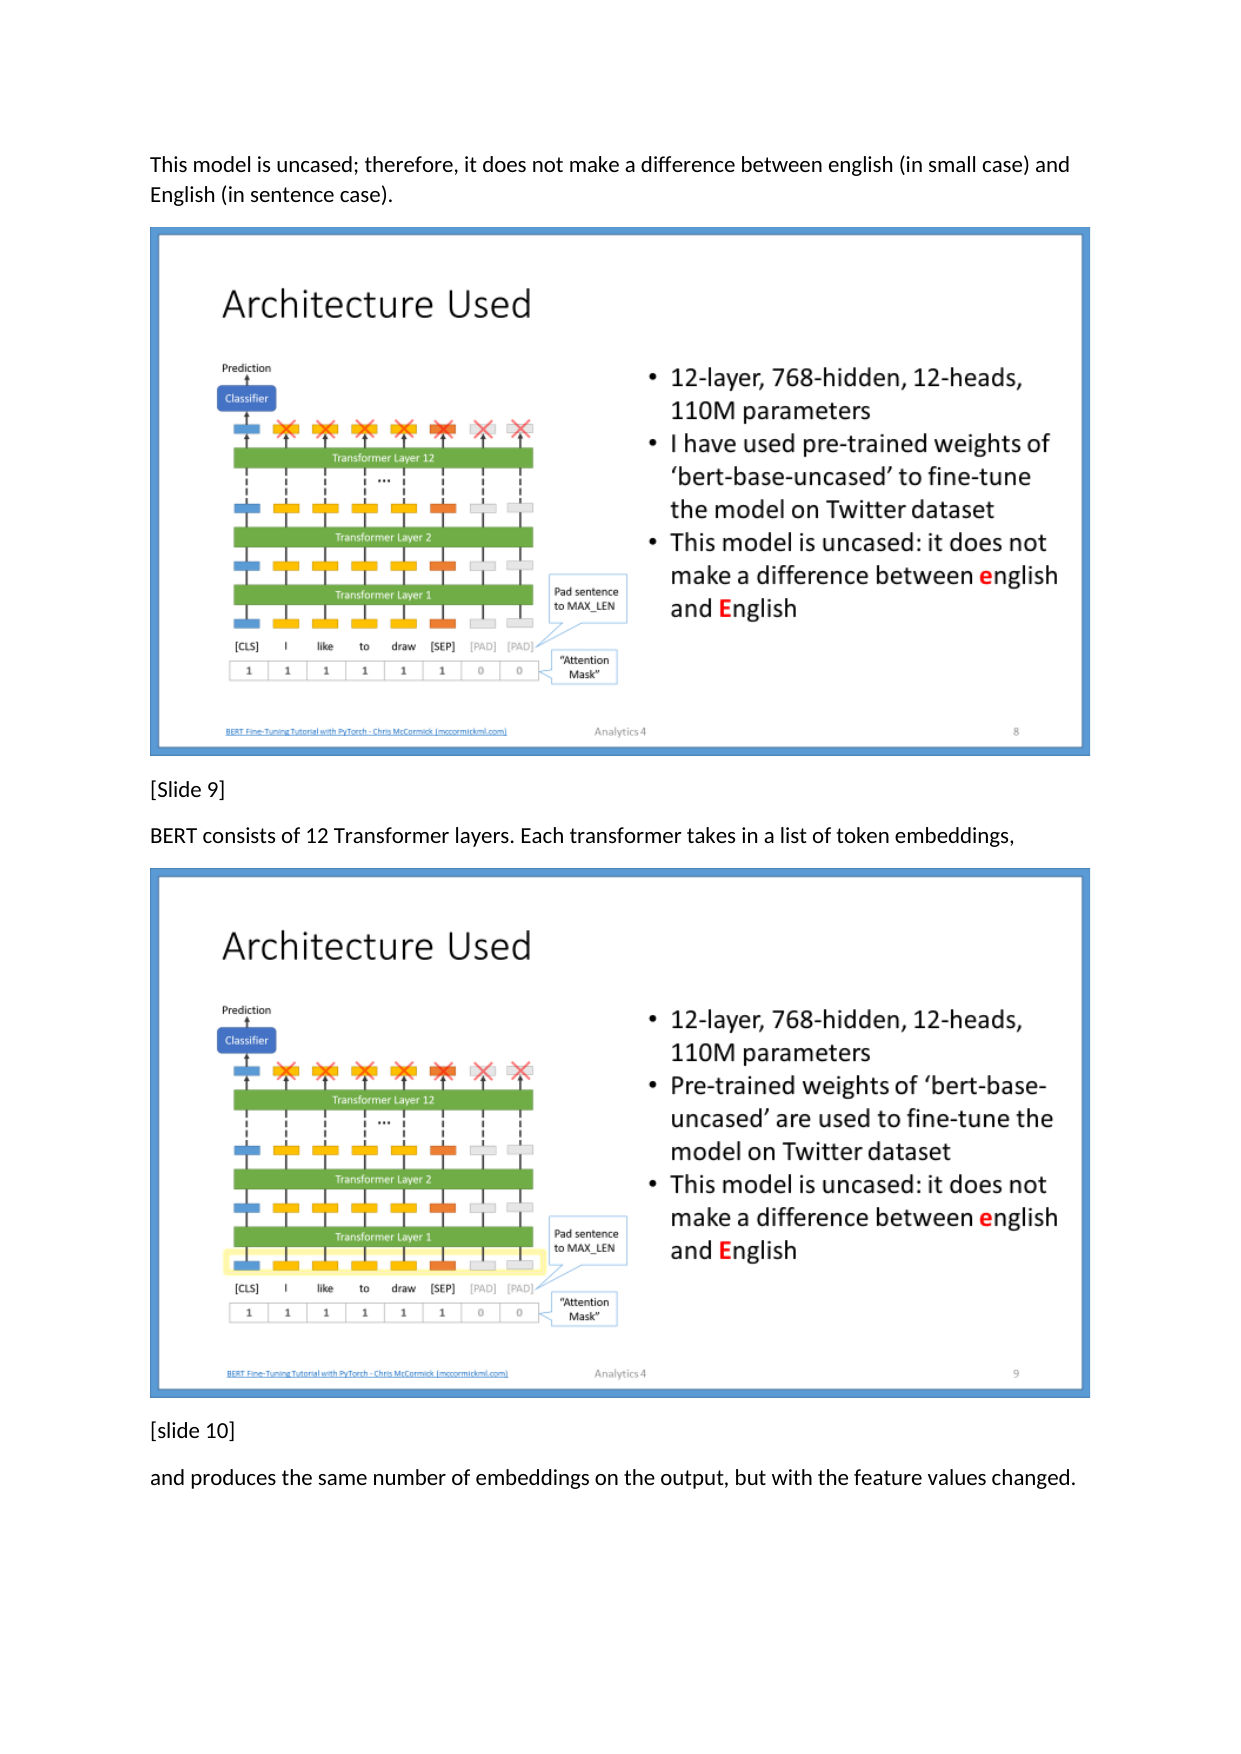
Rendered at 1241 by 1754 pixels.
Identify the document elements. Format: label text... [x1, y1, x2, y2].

text and produces the same number of embeddings on the output, but with the feature values changed. [150, 1463, 1090, 1491]
text [Slide 9] [150, 775, 1090, 803]
picture [150, 868, 1091, 1398]
text BERT consists of 12 Transformer layers. Each transformer takes in a list of token embeddings, [150, 822, 1090, 850]
text This model is uncased; therefore, it does not make a difference between english (in small case) and English (in sentence case). [150, 150, 1090, 208]
picture [150, 227, 1091, 756]
text [slide 10] [150, 1416, 1090, 1444]
